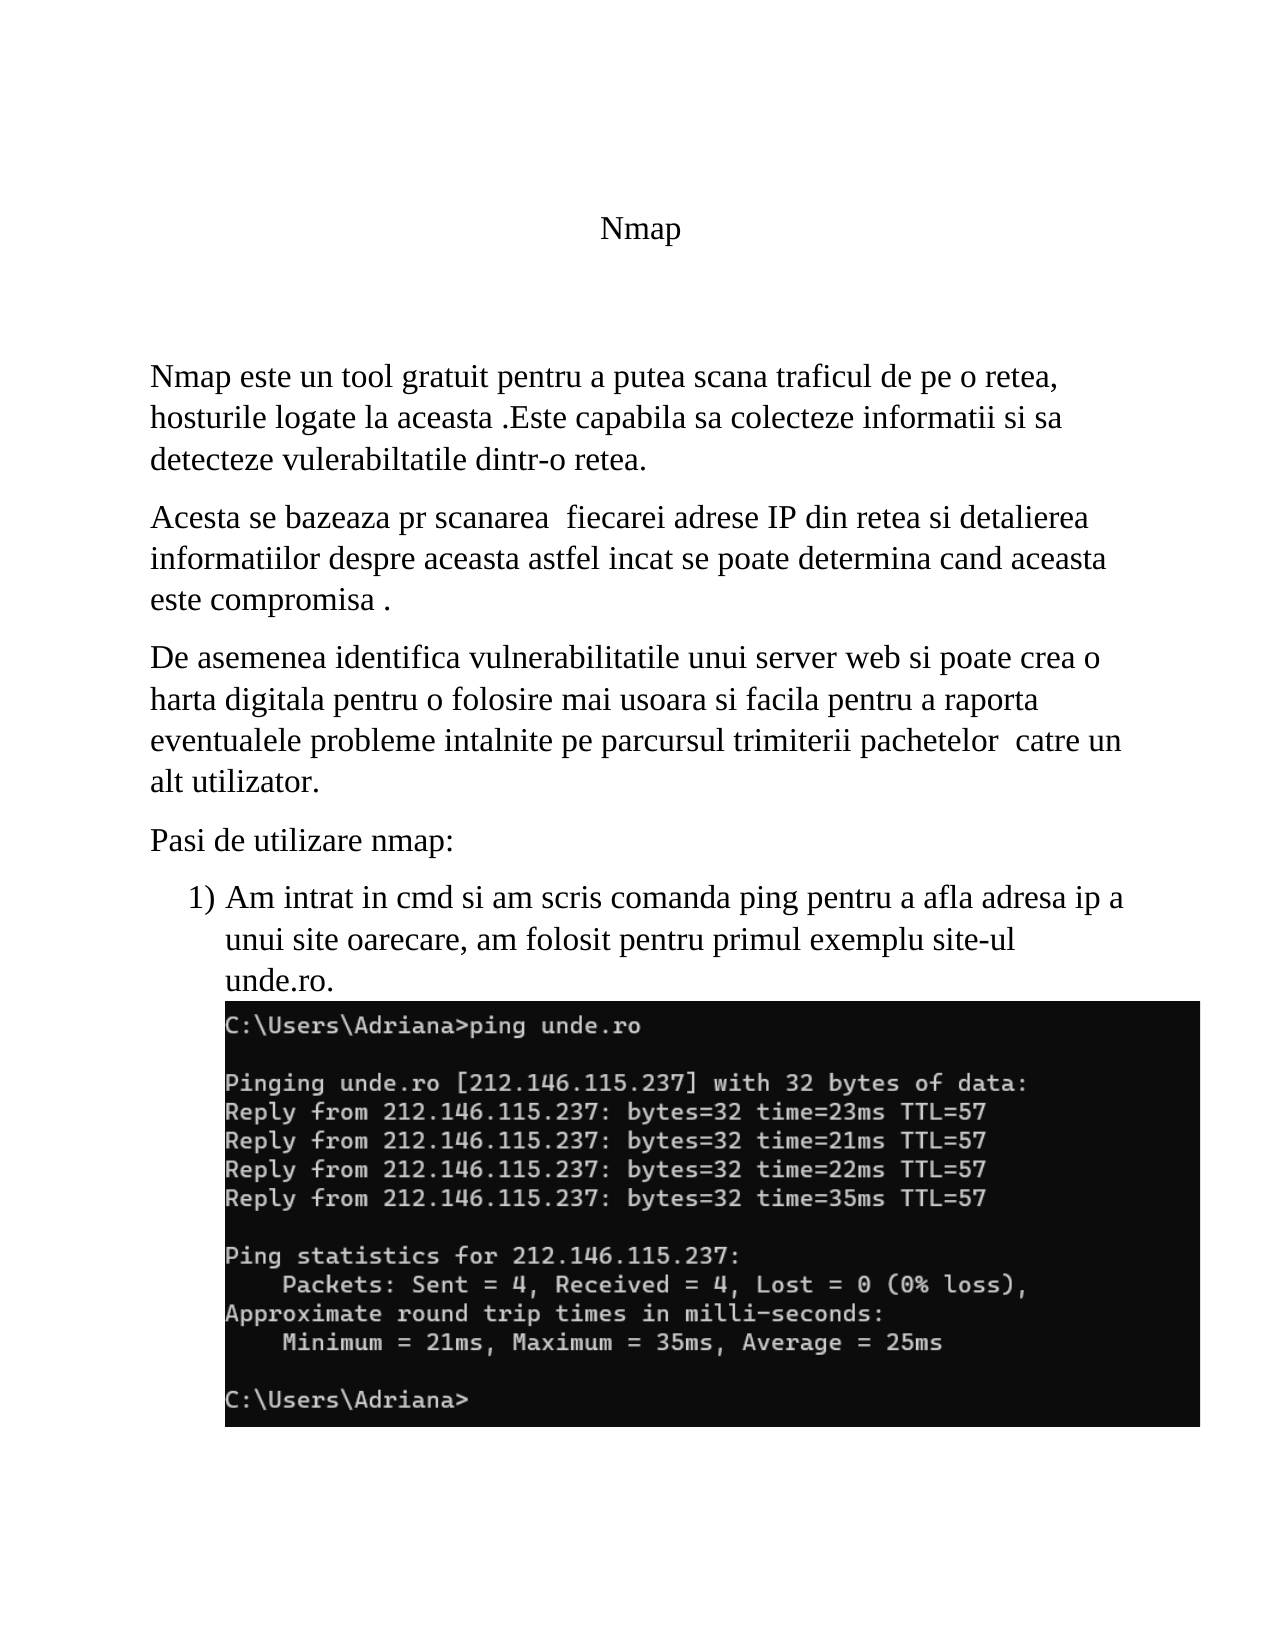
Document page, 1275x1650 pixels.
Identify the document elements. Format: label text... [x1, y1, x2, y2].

text Acesta se bazeaza pr scanarea fiecarei adrese IP din retea si detalierea informatiilor despre aceasta astfel incat se poate determina cand aceasta este compromisa . [150, 497, 1125, 618]
text Nmap [525, 208, 1125, 246]
list Am intrat in cmd si am scris comanda ping pentru a afla adresa ip a unui site oarecare, am folosit pentru primul exemplu site-ul unde.ro. [187, 878, 1125, 999]
picture [225, 1001, 1200, 1427]
text De asemenea identifica vulnerabilitatile unui server web si poate crea o harta digitala pentru o folosire mai usoara si facila pentru a raporta eventualele probleme intalnite pe parcursul trimiterii pachetelor catre un alt utilizator. [150, 638, 1125, 800]
text Pasi de utilizare nmap: [150, 820, 1125, 858]
text Nmap este un tool gratuit pentru a putea scana traficul de pe o retea, hosturile logate la aceasta .Este capabila sa colecteze informatii si sa detecteze vulerabiltatile dintr-o retea. [150, 356, 1125, 477]
